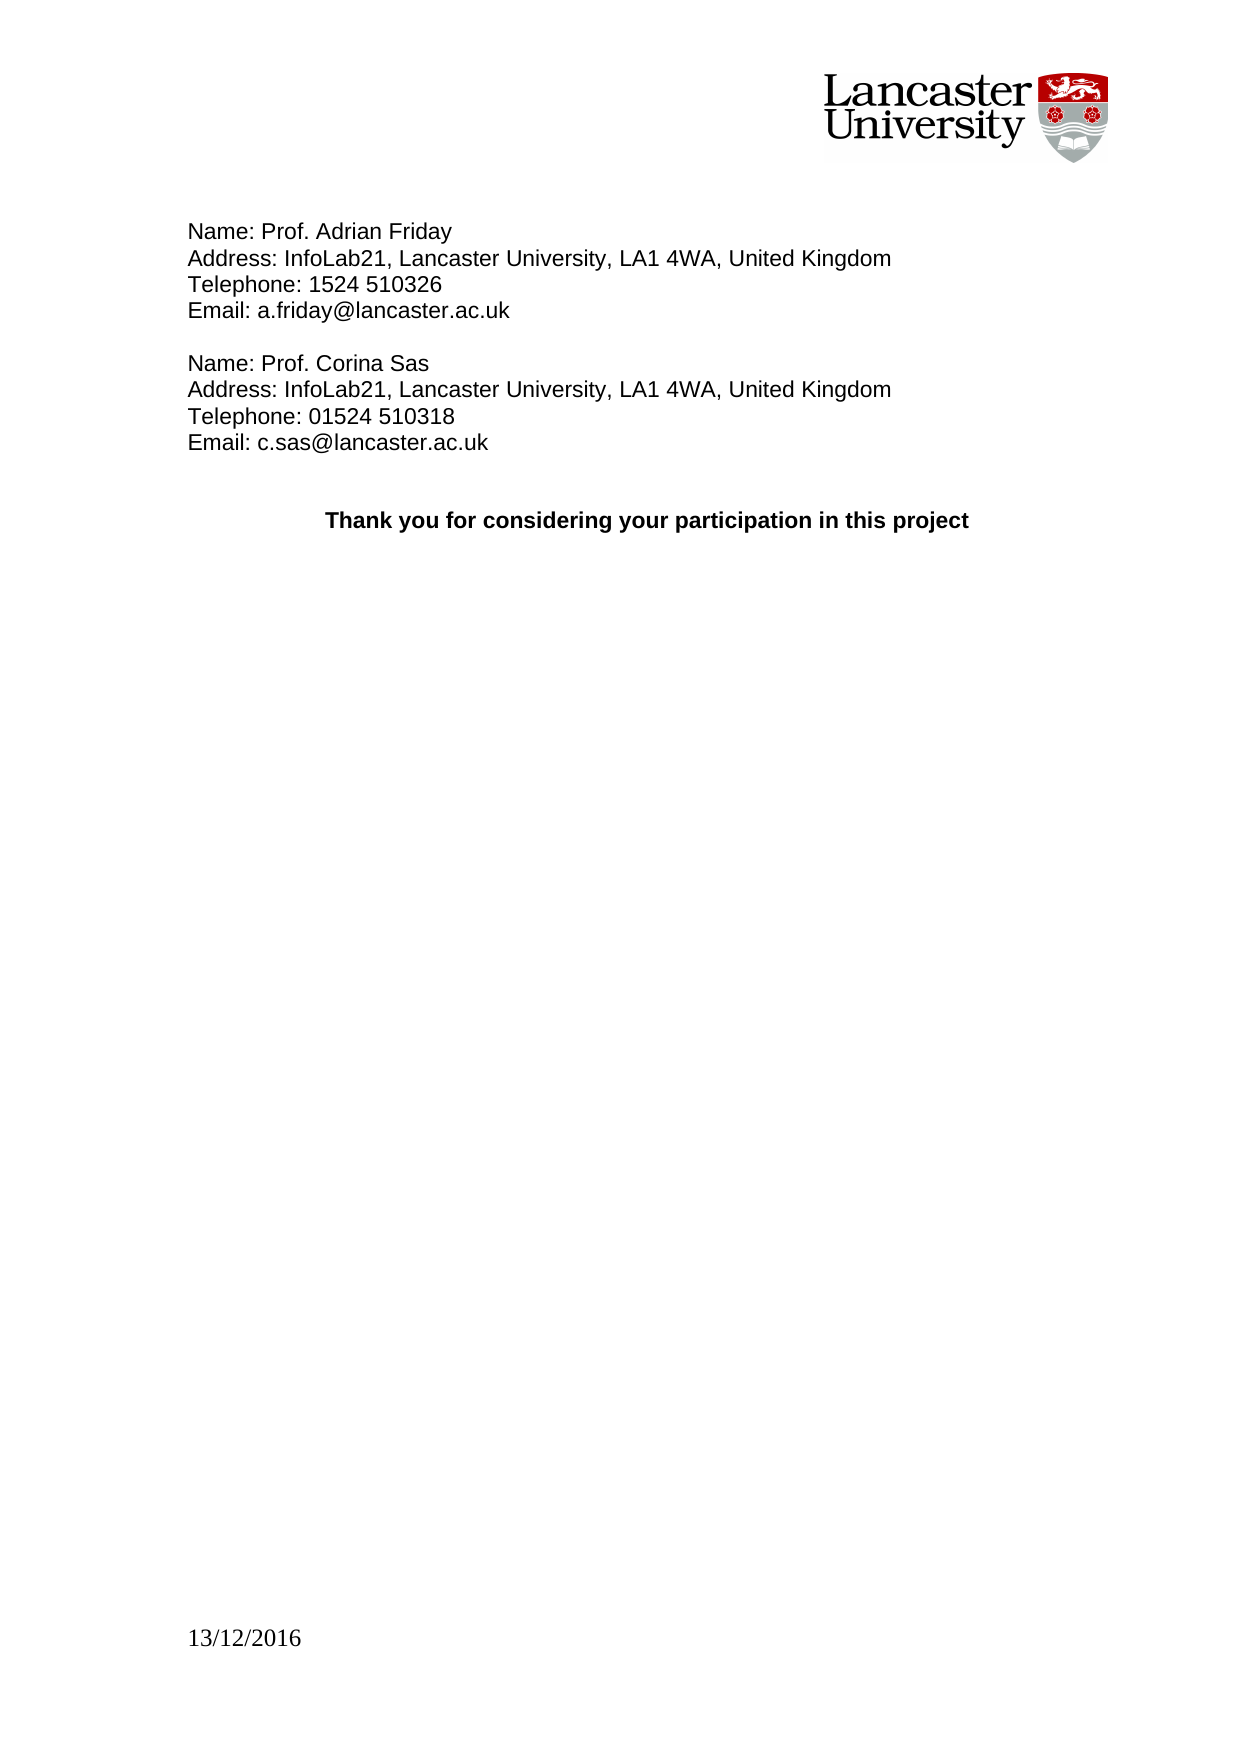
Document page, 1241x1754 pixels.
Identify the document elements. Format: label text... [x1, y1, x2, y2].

text Thank you for considering your participation in this project [187, 507, 1106, 533]
picture [824, 73, 1108, 163]
text Telephone: 01524 510318 [187, 403, 1108, 429]
text Address: InfoLab21, Lancaster University, LA1 4WA, United Kingdom [187, 376, 1108, 403]
text Email: a.friday@lancaster.ac.uk [187, 297, 1108, 323]
text Name: Prof. Adrian Friday [187, 218, 1108, 244]
text Address: InfoLab21, Lancaster University, LA1 4WA, United Kingdom [187, 244, 1108, 271]
text Email: c.sas@lancaster.ac.uk [187, 429, 1108, 455]
text Name: Prof. Corina Sas [187, 350, 1108, 376]
text Telephone: 1524 510326 [187, 271, 1108, 297]
